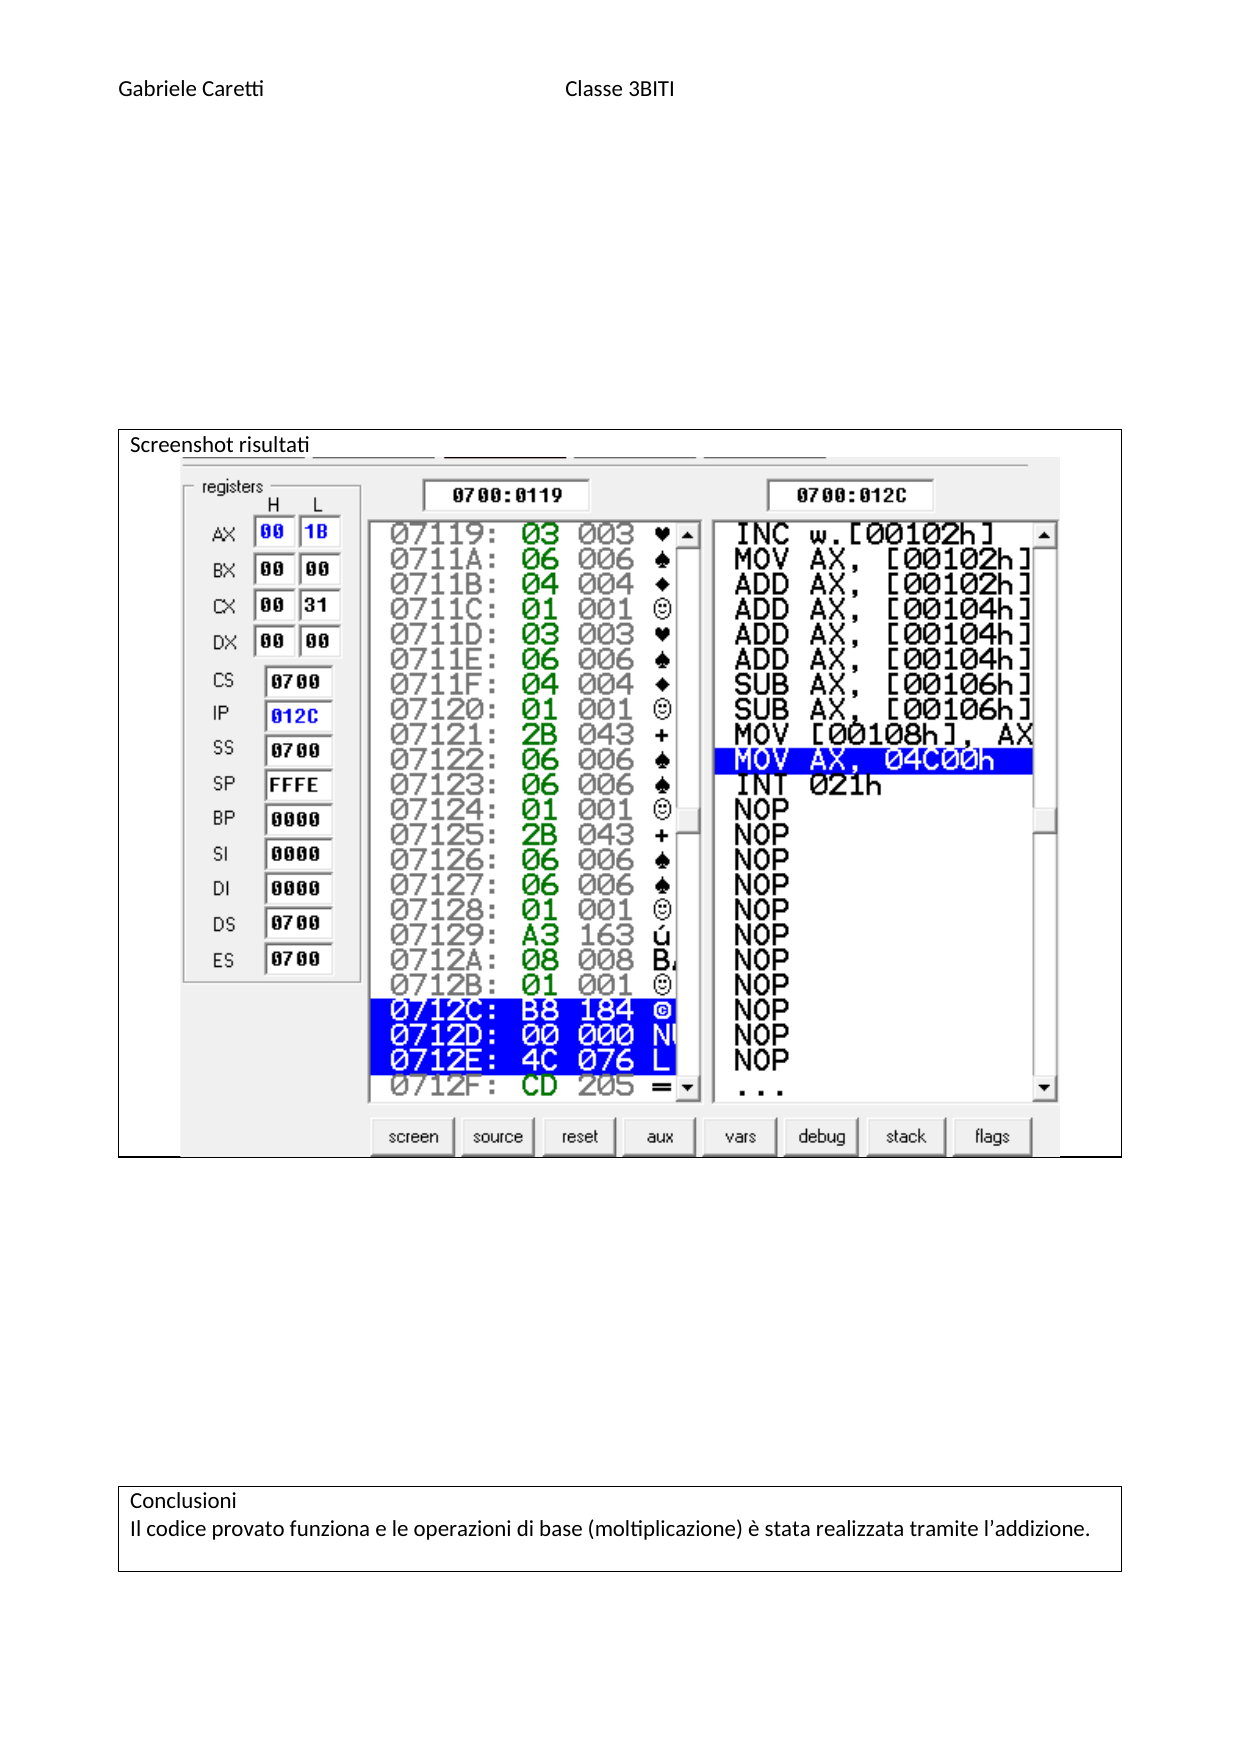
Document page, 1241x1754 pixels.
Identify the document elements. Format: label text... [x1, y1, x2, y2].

table_header Screenshot risultati [119, 430, 1121, 1156]
picture [180, 457, 1060, 1157]
table_header Conclusioni Il codice provato funziona e le operazioni di base (moltiplicazione) è stata realizzata tramite l’addizione. [119, 1487, 1121, 1571]
